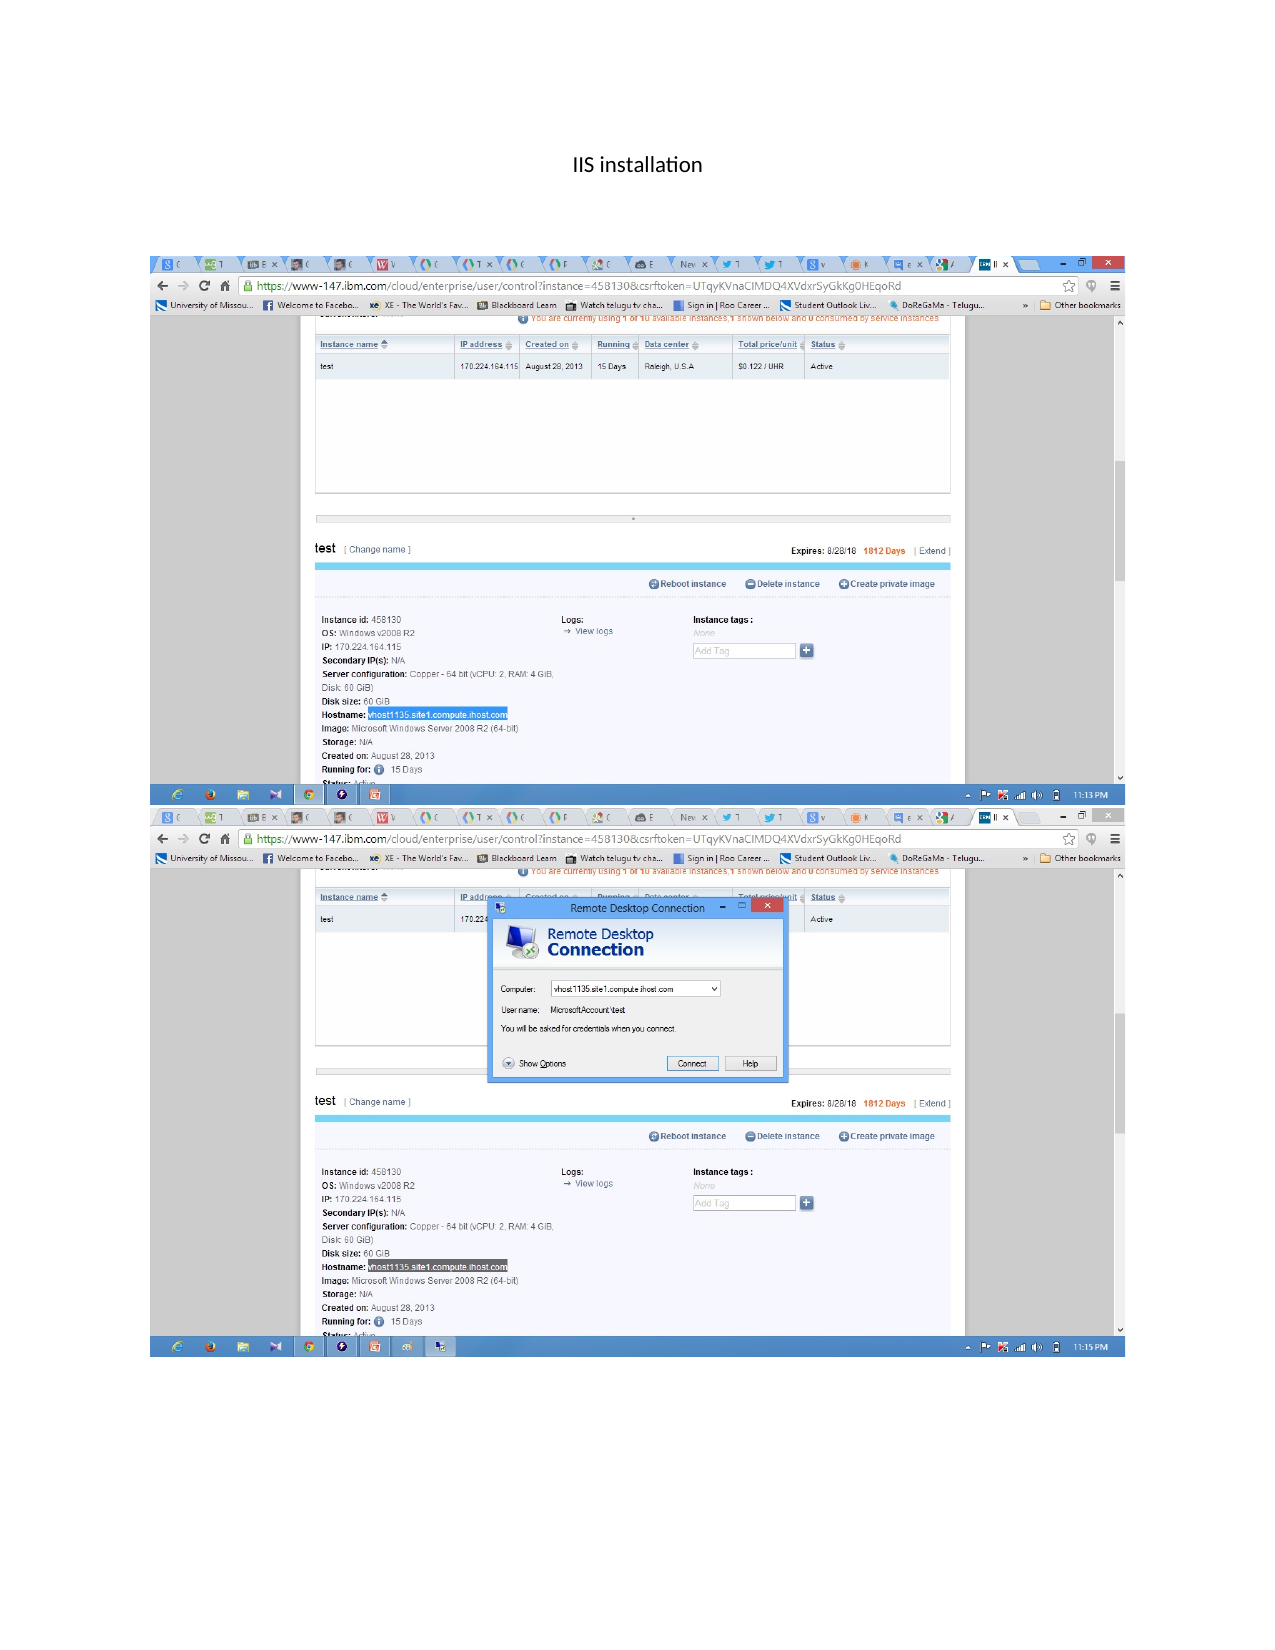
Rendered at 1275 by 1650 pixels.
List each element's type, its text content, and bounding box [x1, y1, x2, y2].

picture [150, 256, 1125, 805]
picture [150, 808, 1125, 1357]
text IIS installation [150, 150, 1125, 178]
